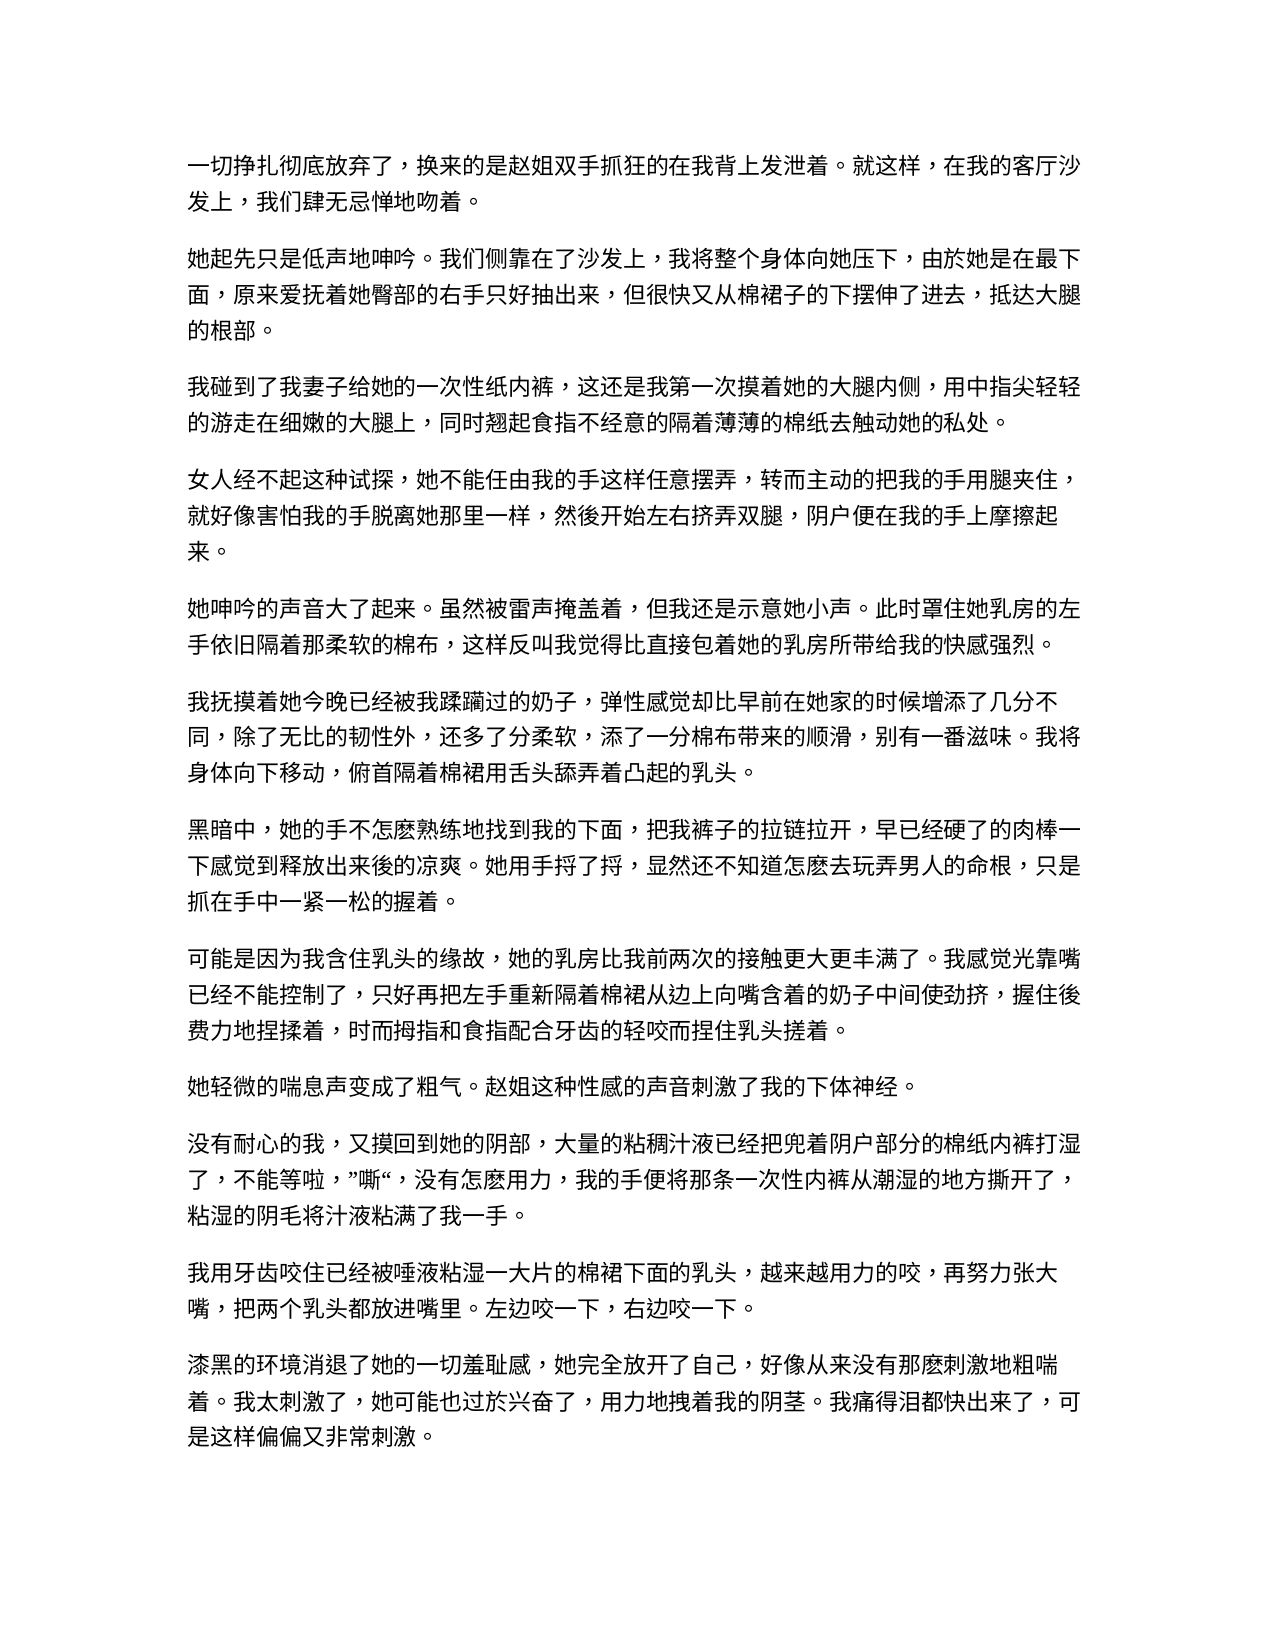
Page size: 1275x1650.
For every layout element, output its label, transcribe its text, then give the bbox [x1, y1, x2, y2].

text 黑暗中，她的手不怎麽熟练地找到我的下面，把我裤子的拉链拉开，早已经硬了的肉棒一下感觉到释放出来後的凉爽。她用手捋了捋，显然还不知道怎麽去玩弄男人的命根，只是抓在手中一紧一松的握着。 [187, 814, 1087, 917]
text 我抚摸着她今晚已经被我蹂躏过的奶子，弹性感觉却比早前在她家的时候增添了几分不同，除了无比的韧性外，还多了分柔软，添了一分棉布带来的顺滑，别有一番滋味。我将身体向下移动，俯首隔着棉裙用舌头舔弄着凸起的乳头。 [187, 685, 1087, 788]
text 女人经不起这种试探，她不能任由我的手这样任意摆弄，转而主动的把我的手用腿夹住，就好像害怕我的手脱离她那里一样，然後开始左右挤弄双腿，阴户便在我的手上摩擦起来。 [187, 464, 1087, 567]
text 我碰到了我妻子给她的一次性纸内裤，这还是我第一次摸着她的大腿内侧，用中指尖轻轻的游走在细嫩的大腿上，同时翘起食指不经意的隔着薄薄的棉纸去触动她的私处。 [187, 371, 1087, 438]
text 没有耐心的我，又摸回到她的阴部，大量的粘稠汁液已经把兜着阴户部分的棉纸内裤打湿了，不能等啦，”嘶“，没有怎麽用力，我的手便将那条一次性内裤从潮湿的地方撕开了，粘湿的阴毛将汁液粘满了我一手。 [187, 1128, 1087, 1231]
text 她呻吟的声音大了起来。虽然被雷声掩盖着，但我还是示意她小声。此时罩住她乳房的左手依旧隔着那柔软的棉布，这样反叫我觉得比直接包着她的乳房所带给我的快感强烈。 [187, 593, 1087, 660]
text 漆黑的环境消退了她的一切羞耻感，她完全放开了自己，好像从来没有那麽刺激地粗喘着。我太刺激了，她可能也过於兴奋了，用力地拽着我的阴茎。我痛得泪都快出来了，可是这样偏偏又非常刺激。 [187, 1349, 1087, 1453]
text 她起先只是低声地呻吟。我们侧靠在了沙发上，我将整个身体向她压下，由於她是在最下面，原来爱抚着她臀部的右手只好抽出来，但很快又从棉裙子的下摆伸了进去，抵达大腿的根部。 [187, 243, 1087, 346]
text 可能是因为我含住乳头的缘故，她的乳房比我前两次的接触更大更丰满了。我感觉光靠嘴已经不能控制了，只好再把左手重新隔着棉裙从边上向嘴含着的奶子中间使劲挤，握住後费力地捏揉着，时而拇指和食指配合牙齿的轻咬而捏住乳头搓着。 [187, 943, 1087, 1046]
text 她轻微的喘息声变成了粗气。赵姐这种性感的声音刺激了我的下体神经。 [187, 1071, 1087, 1103]
text 一切挣扎彻底放弃了，换来的是赵姐双手抓狂的在我背上发泄着。就这样，在我的客厅沙发上，我们肆无忌惮地吻着。 [187, 150, 1087, 217]
text 我用牙齿咬住已经被唾液粘湿一大片的棉裙下面的乳头，越来越用力的咬，再努力张大嘴，把两个乳头都放进嘴里。左边咬一下，右边咬一下。 [187, 1257, 1087, 1324]
